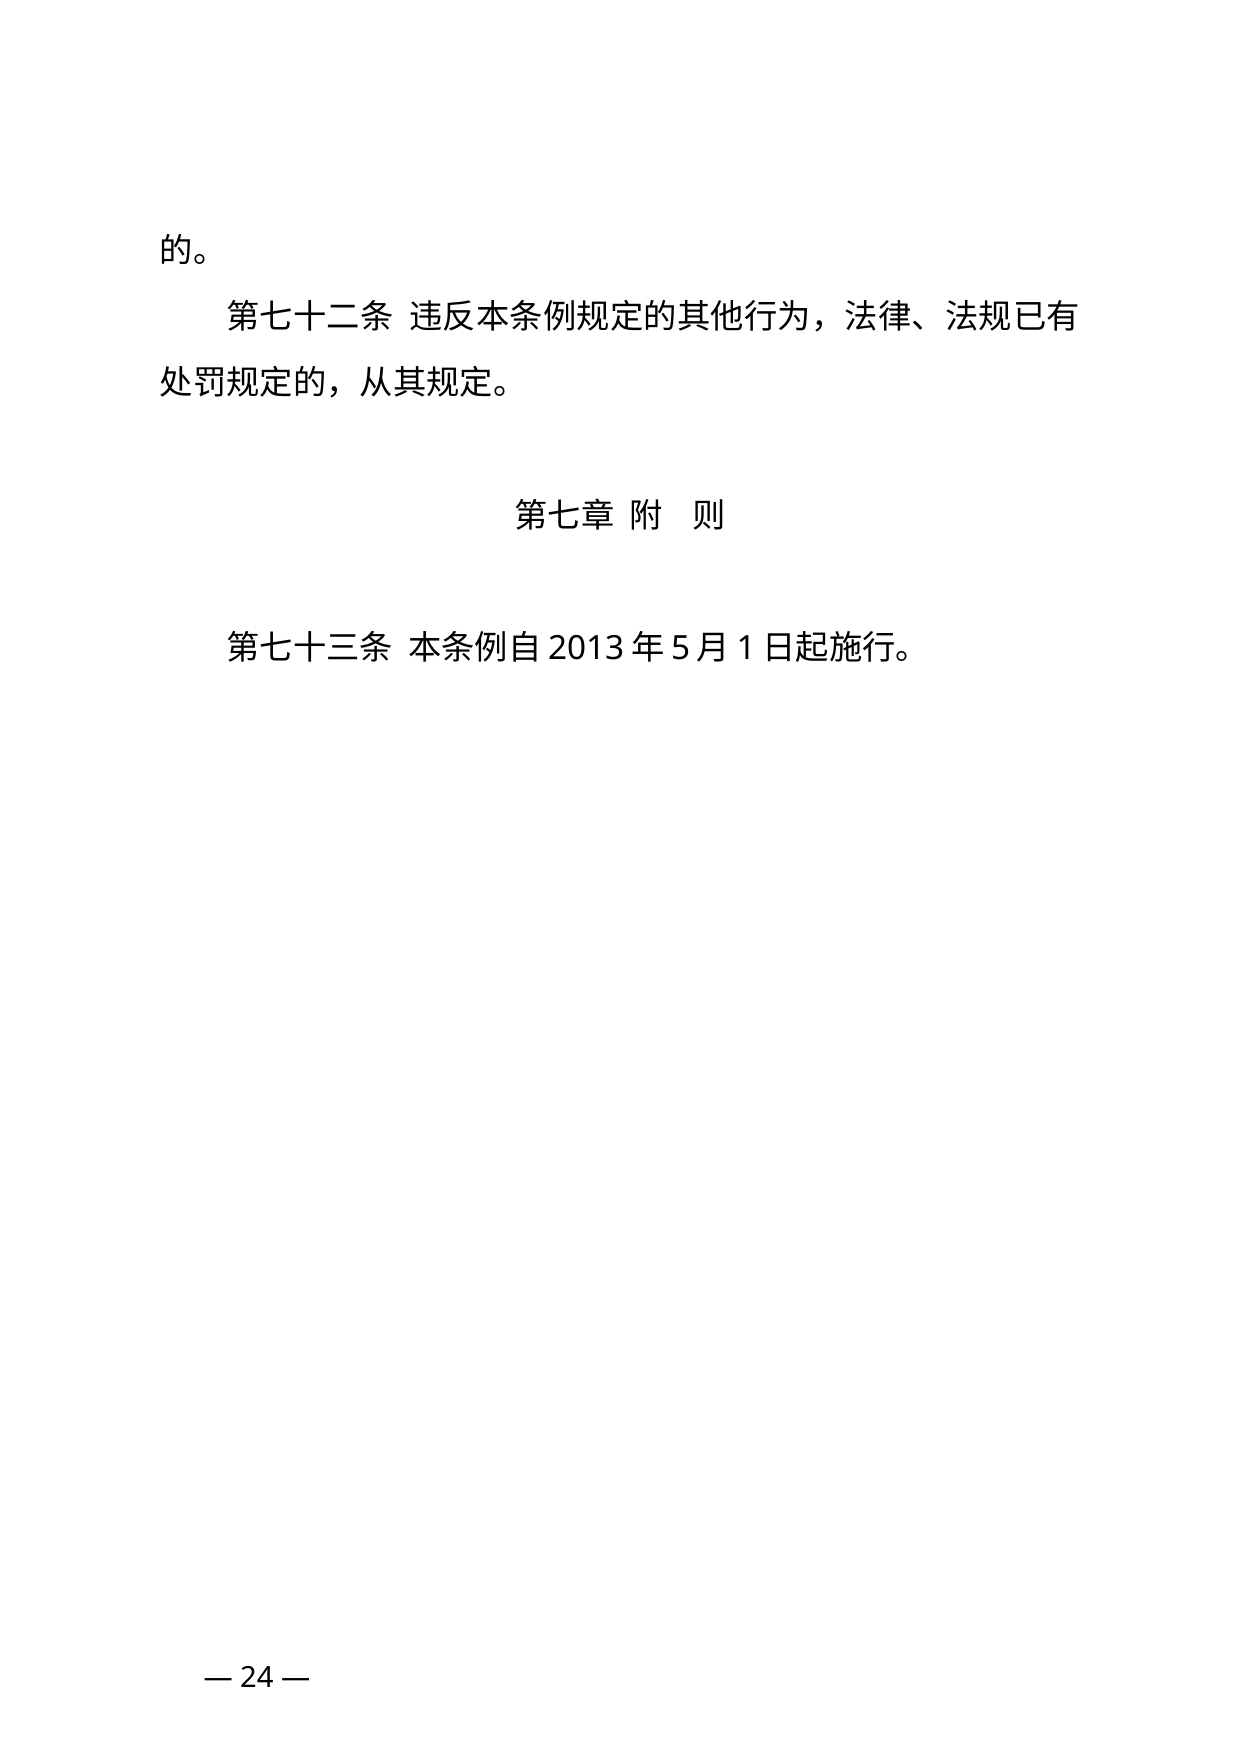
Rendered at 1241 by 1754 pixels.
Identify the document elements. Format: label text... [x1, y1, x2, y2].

text 第七十三条 本条例自2013年5月1日起施行。 [159, 612, 1081, 678]
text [159, 214, 1081, 281]
subtitle 第七章 附 则 [159, 479, 1081, 546]
text 第七十二条 违反本条例规定的其他行为，法律、法规已有处罚规定的，从其规定。 [159, 281, 1081, 413]
